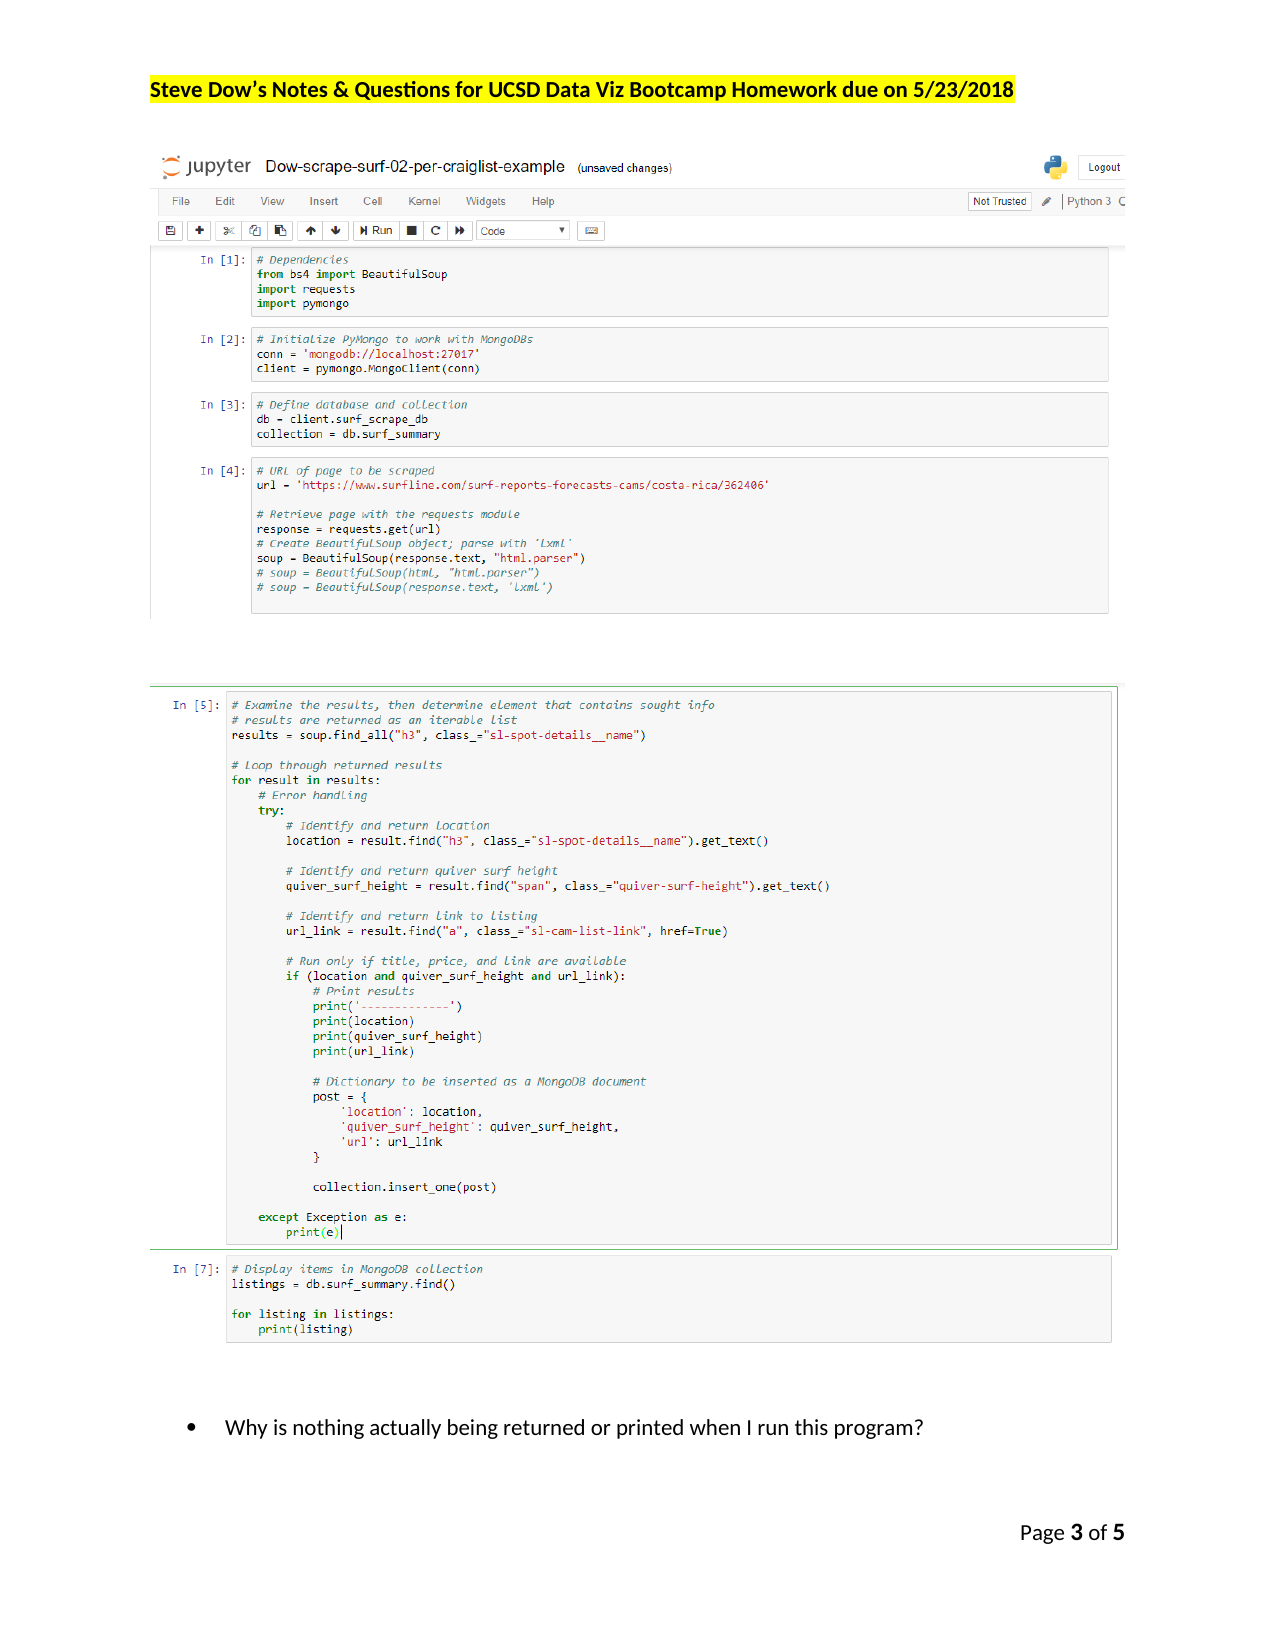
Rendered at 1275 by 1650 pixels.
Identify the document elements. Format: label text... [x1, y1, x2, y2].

picture [150, 150, 1125, 619]
list Why is nothing actually being returned or printed when I run this program? [187, 1413, 1125, 1442]
picture [150, 683, 1125, 1348]
